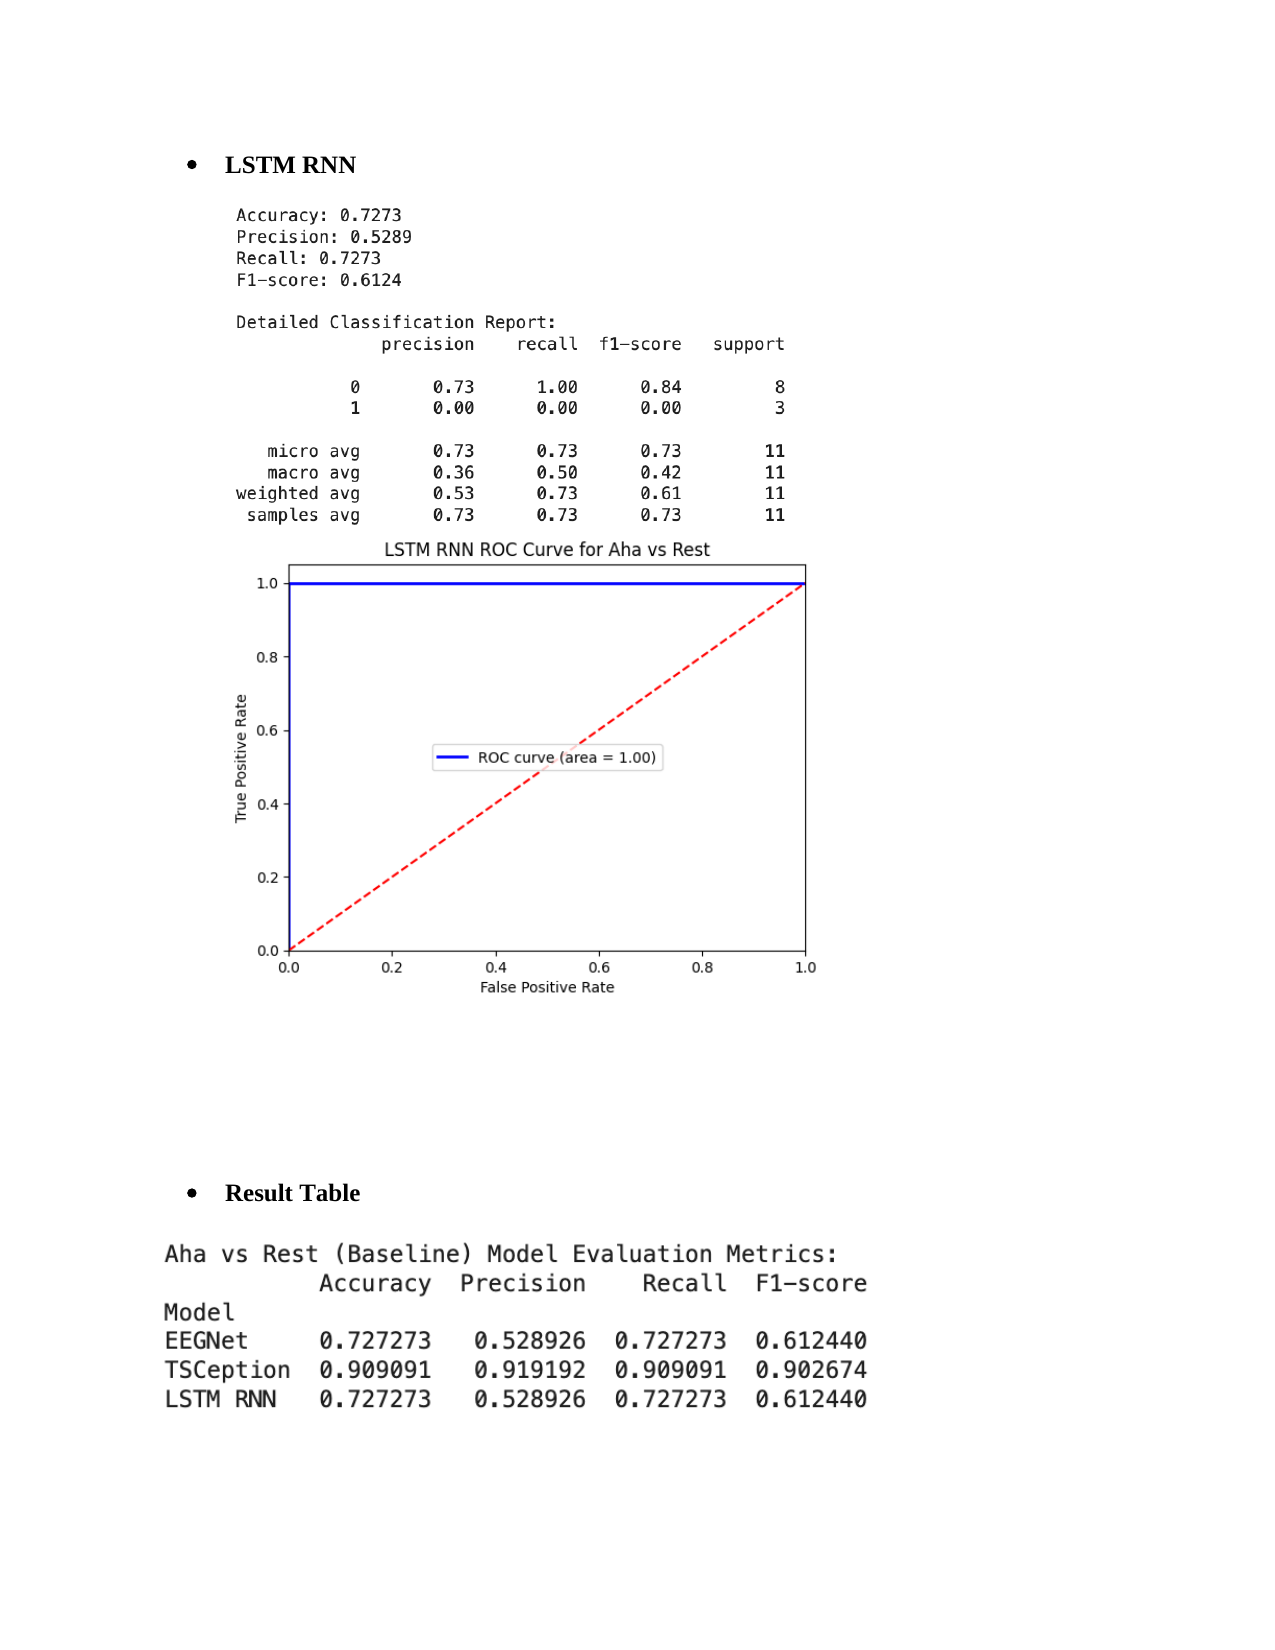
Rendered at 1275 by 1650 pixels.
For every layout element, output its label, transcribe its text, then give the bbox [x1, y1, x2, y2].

picture [150, 1236, 909, 1426]
list LSTM RNN [187, 150, 1125, 179]
list Result Table [187, 1178, 1125, 1207]
picture [225, 207, 938, 1006]
